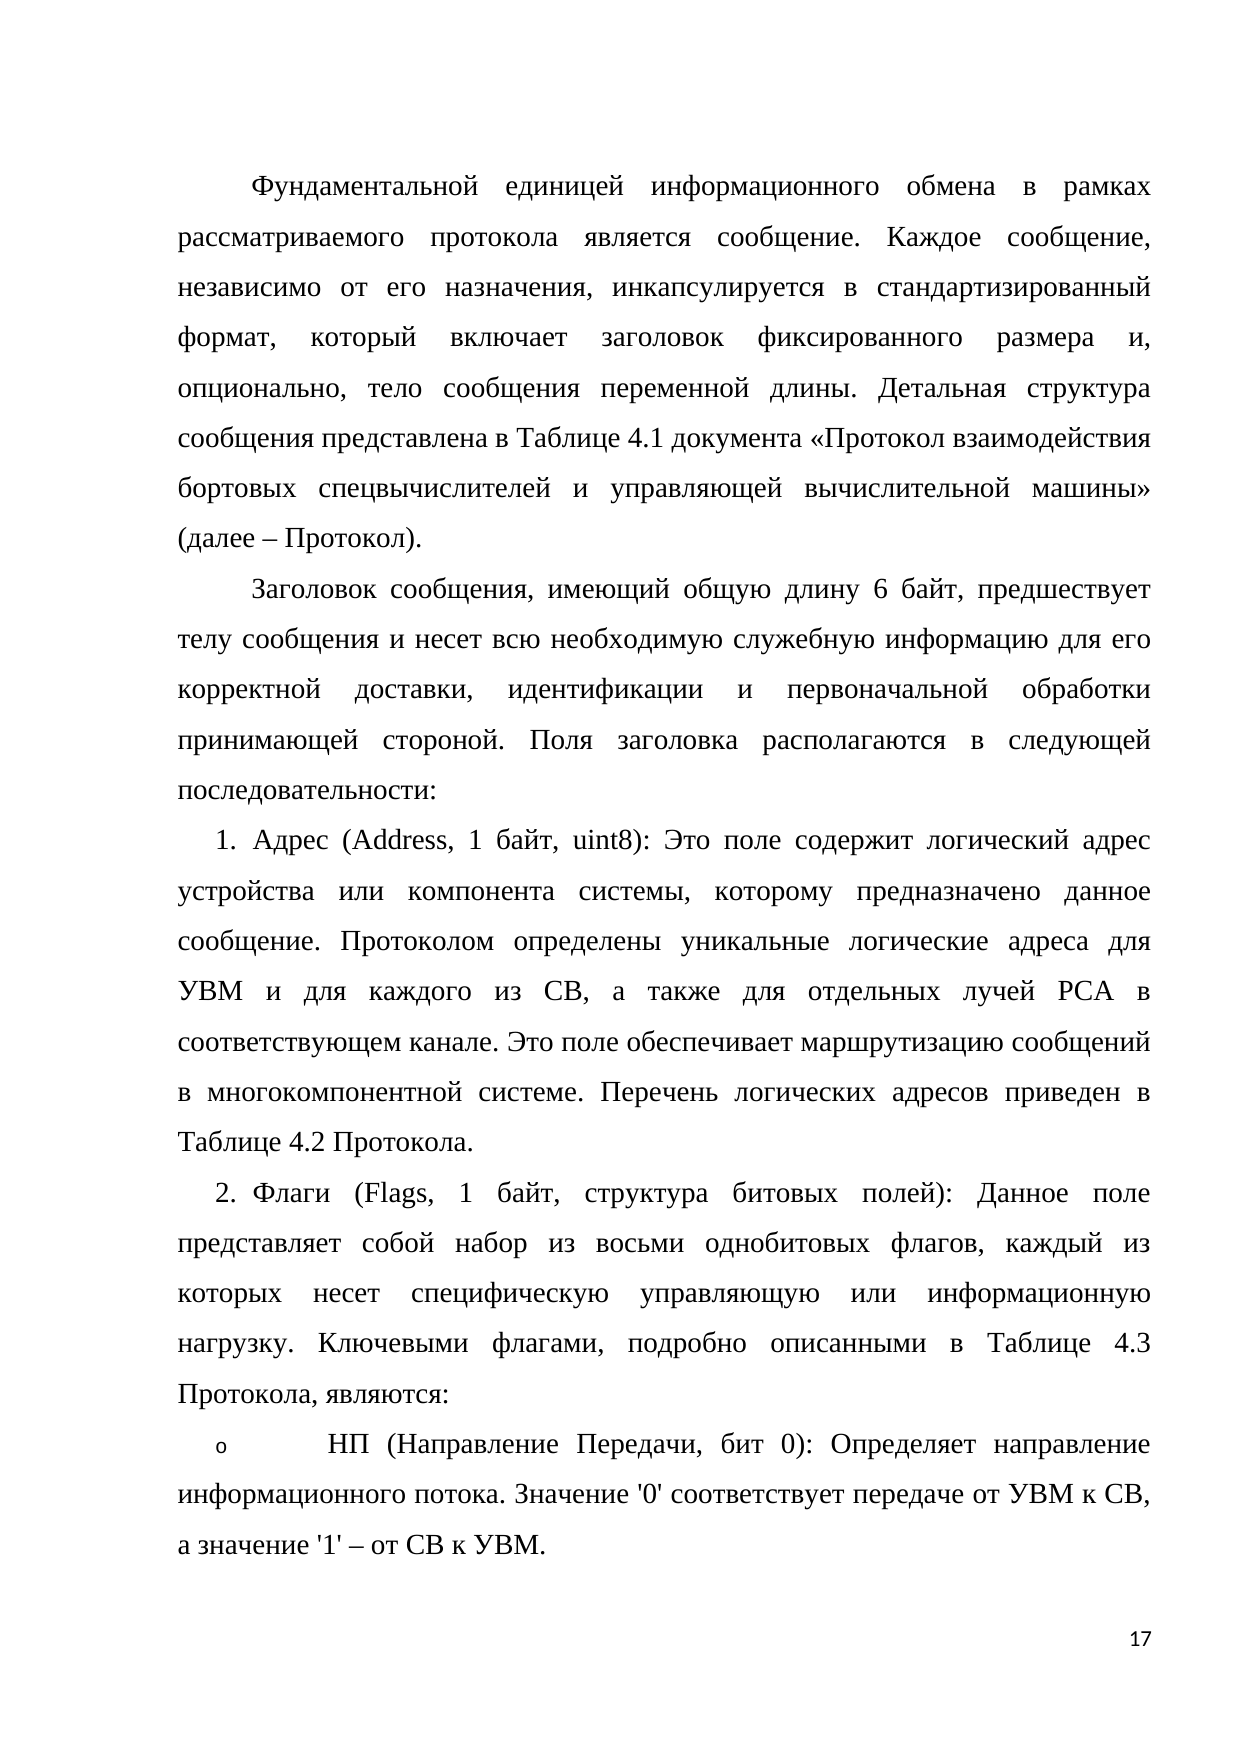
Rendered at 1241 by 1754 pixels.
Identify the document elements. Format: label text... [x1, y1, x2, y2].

list Флаги (Flags, 1 байт, структура битовых полей): Данное поле представляет собой набор из восьми однобитовых флагов, каждый из которых несет специфическую управляющую или информационную нагрузку. Ключевыми флагами, подробно описанными в Таблице 4.3 Протокола, являются: [177, 1175, 1152, 1409]
text Фундаментальной единицей информационного обмена в рамках рассматриваемого протокола является сообщение. Каждое сообщение, независимо от его назначения, инкапсулируется в стандартизированный формат, который включает заголовок фиксированного размера и, опционально, тело сообщения переменной длины. Детальная структура сообщения представлена в Таблице 4.1 документа «Протокол взаимодействия бортовых спецвычислителей и управляющей вычислительной машины» (далее – Протокол). [177, 168, 1152, 554]
text Заголовок сообщения, имеющий общую длину 6 байт, предшествует телу сообщения и несет всю необходимую служебную информацию для его корректной доставки, идентификации и первоначальной обработки принимающей стороной. Поля заголовка располагаются в следующей последовательности: [177, 571, 1152, 806]
list НП (Направление Передачи, бит 0): Определяет направление информационного потока. Значение '0' соответствует передаче от УВМ к СВ, а значение '1' – от СВ к УВМ. [177, 1426, 1152, 1560]
list Адрес (Address, 1 байт, uint8): Это поле содержит логический адрес устройства или компонента системы, которому предназначено данное сообщение. Протоколом определены уникальные логические адреса для УВМ и для каждого из СВ, а также для отдельных лучей РСА в соответствующем канале. Это поле обеспечивает маршрутизацию сообщений в многокомпонентной системе. Перечень логических адресов приведен в Таблице 4.2 Протокола. [177, 822, 1152, 1158]
